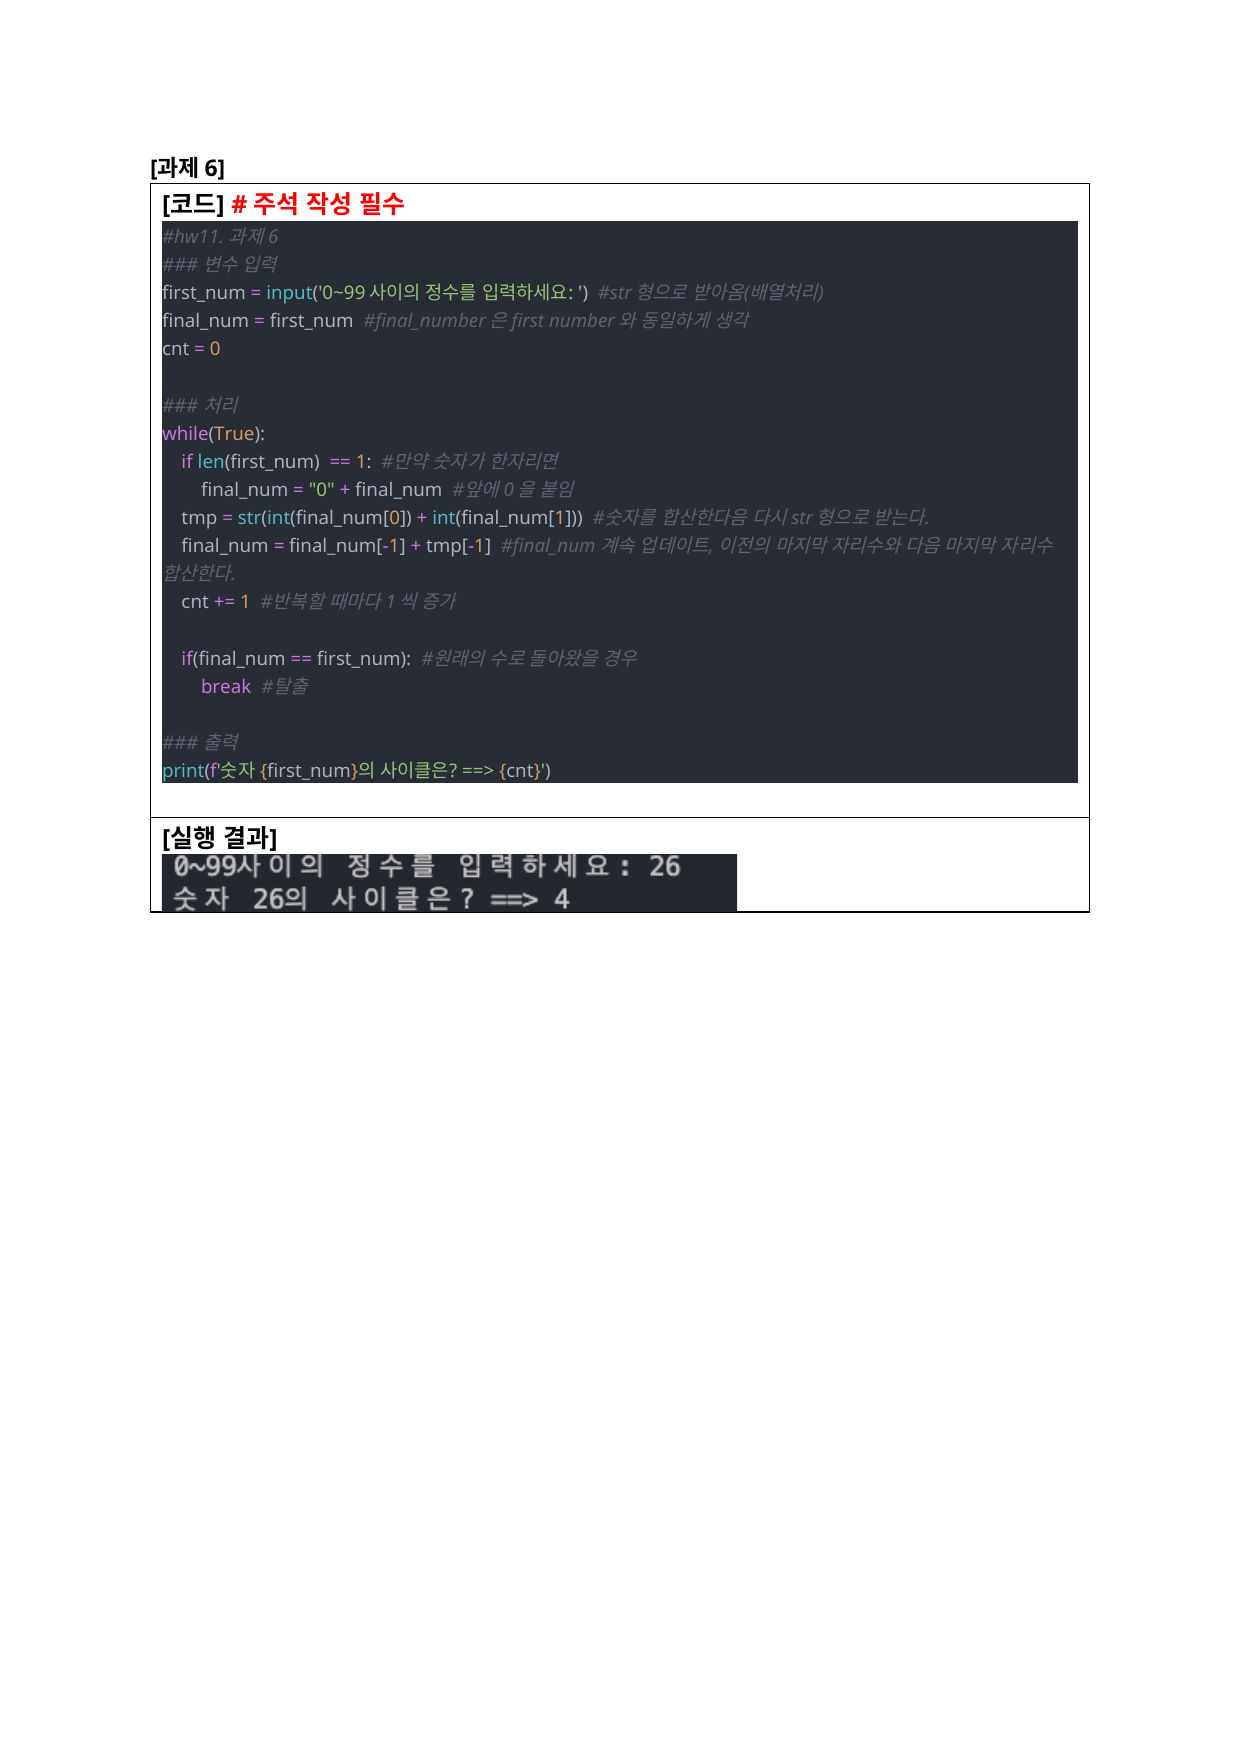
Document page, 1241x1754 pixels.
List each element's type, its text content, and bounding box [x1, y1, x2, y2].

table_header [코드] # 주석 작성 필수 #hw11. 과제 6 ### 변수 입력 first_num = input('0~99사이의 정수를 입력하세요: ') #str형으로 받아옴(배열처리) final_num = first_num #final_number은 first number와 동일하게 생각 cnt = 0 ### 처리 while(True): if len(first_num) == 1: #만약 숫자가 한자리면 final_num = "0" + final_num #앞에 0을 붙임 tmp = str(int(final_num[0]) + int(final_num[1])) #숫자를 합산한다음 다시 str형으로 받는다. final_num = final_num[-1] + tmp[-1] #final_num 계속 업데이트, 이전의 마지막 자리수와 다음 마지막 자리수 합산한다. cnt += 1 #반복할 때마다 1씩 증가 if(final_num == first_num): #원래의 수로 돌아왔을 경우 break #탈출 ### 출력 print(f'숫자 {first_num}의 사이클은? ==> {cnt}') [151, 184, 1089, 817]
table_cell [실행 결과] [151, 818, 1089, 911]
text [과제6] [150, 150, 1090, 183]
picture [161, 854, 738, 912]
